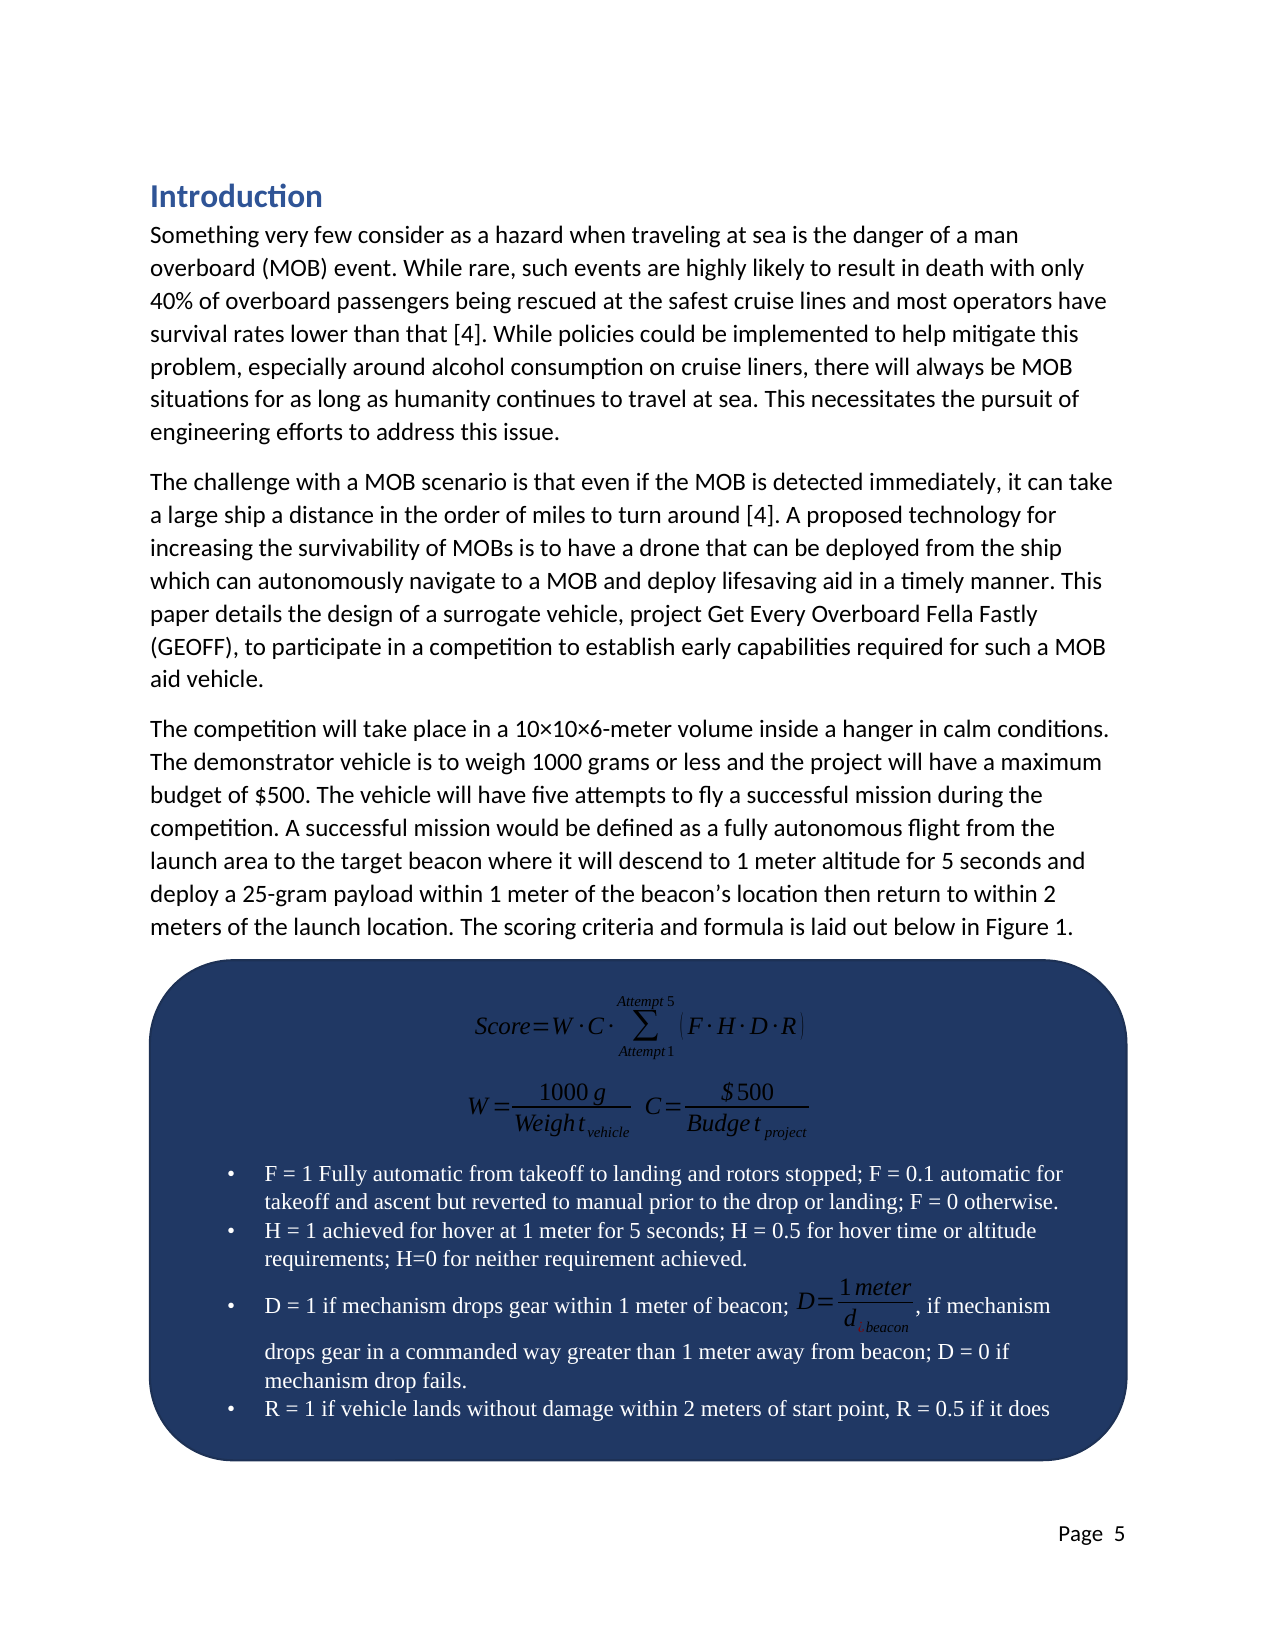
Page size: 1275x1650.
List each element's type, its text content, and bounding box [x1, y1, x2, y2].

text Something very few consider as a hazard when traveling at sea is the danger of a man overboard (MOB) event. While rare, such events are highly likely to result in death with only 40% of overboard passengers being rescued at the safest cruise lines and most operators have survival rates lower than that [4]. While policies could be implemented to help mitigate this problem, especially around alcohol consumption on cruise liners, there will always be MOB situations for as long as humanity continues to travel at sea. This necessitates the pursuit of engineering efforts to address this issue. [150, 219, 1125, 447]
subtitle Introduction [150, 175, 1125, 216]
text The challenge with a MOB scenario is that even if the MOB is detected immediately, it can take a large ship a distance in the order of miles to turn around [4]. A proposed technology for increasing the survivability of MOBs is to have a drone that can be deployed from the ship which can autonomously navigate to a MOB and deploy lifesaving aid in a timely manner. This paper details the design of a surrogate vehicle, project Get Every Overboard Fella Fastly (GEOFF), to participate in a competition to establish early capabilities required for such a MOB aid vehicle. [150, 466, 1125, 694]
text The competition will take place in a 10×10×6-meter volume inside a hanger in calm conditions. The demonstrator vehicle is to weigh 1000 grams or less and the project will have a maximum budget of $500. The vehicle will have five attempts to fly a successful mission during the competition. A successful mission would be defined as a fully autonomous flight from the launch area to the target beacon where it will descend to 1 meter altitude for 5 seconds and deploy a 25-gram payload within 1 meter of the beacon’s location then return to within 2 meters of the launch location. The scoring criteria and formula is laid out below in Figure 1. [150, 713, 1125, 941]
